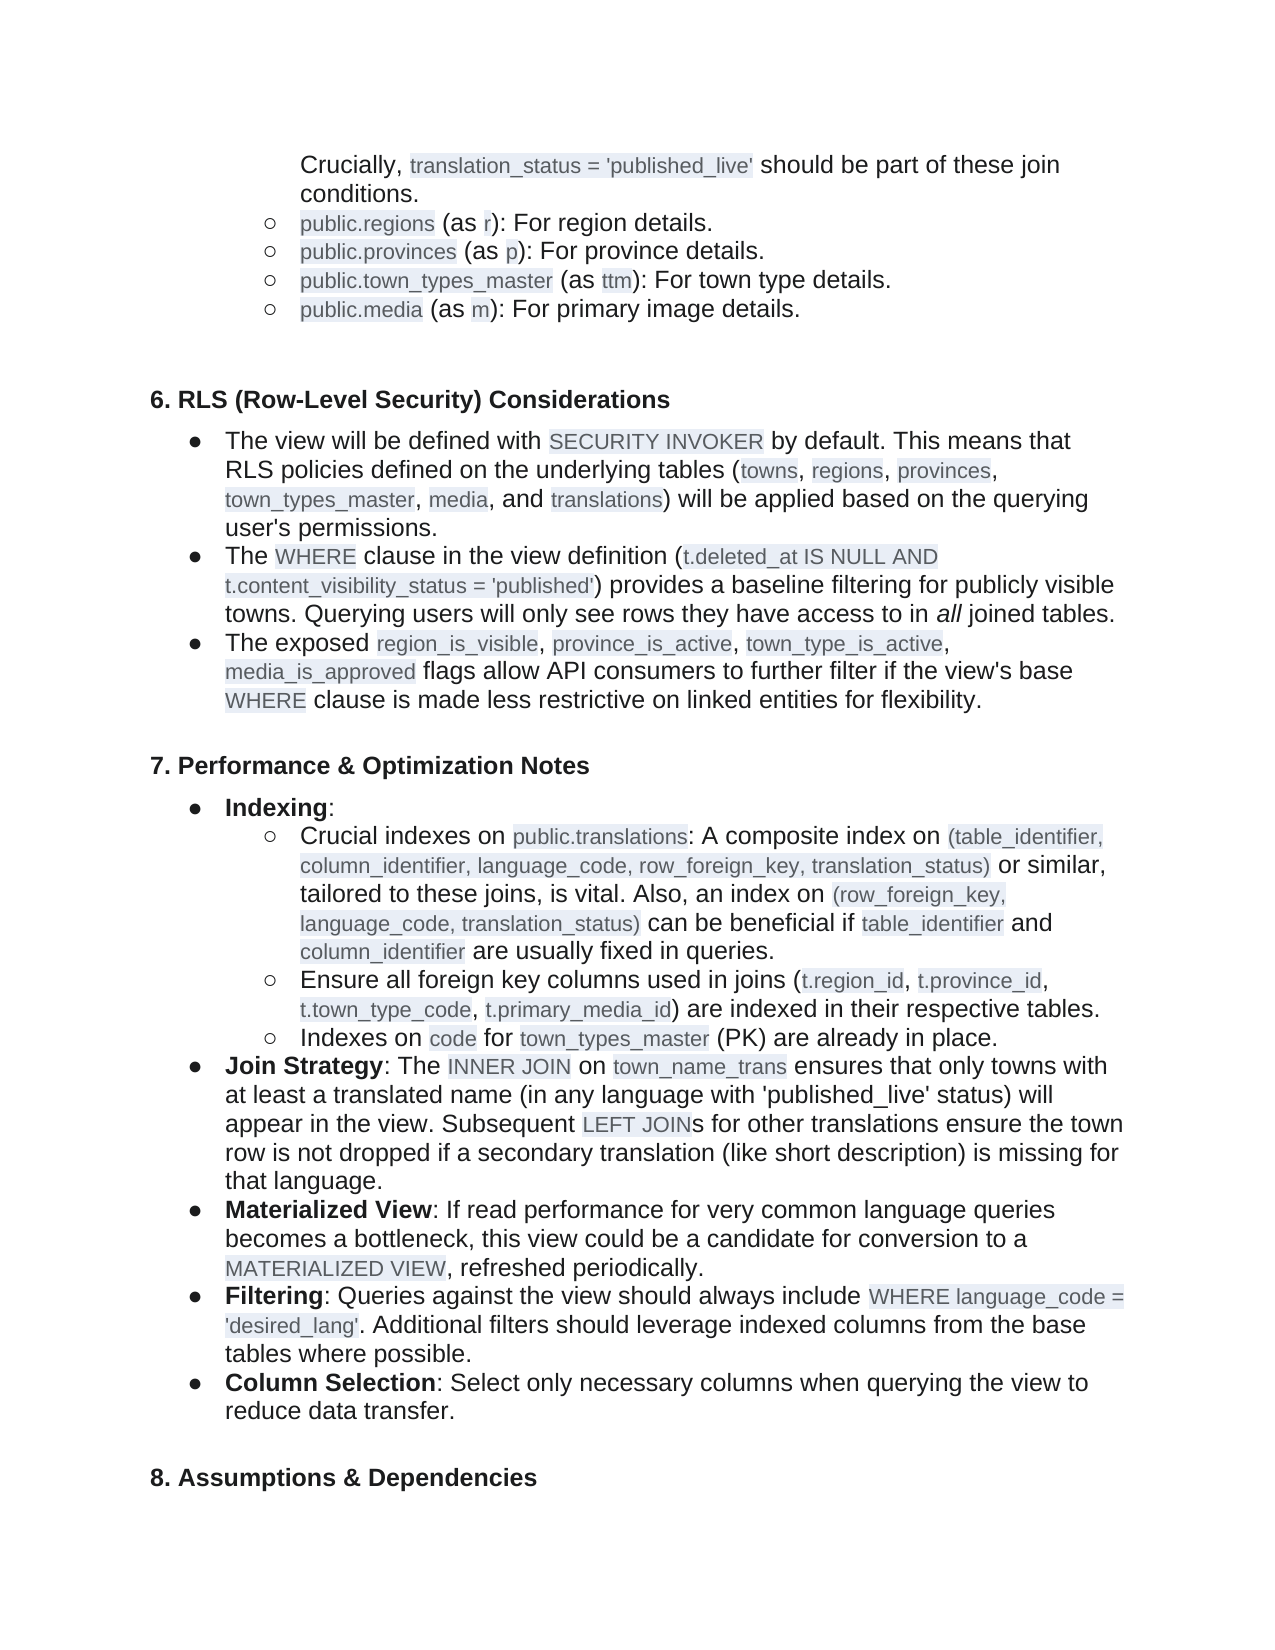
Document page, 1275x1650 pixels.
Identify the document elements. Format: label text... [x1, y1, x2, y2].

list public.media (as m): For primary image details. [262, 294, 1125, 322]
list Filtering: Queries against the view should always include WHERE language_code = 'desired_lang'. Additional filters should leverage indexed columns from the base tables where possible. [187, 1281, 1125, 1367]
list Ensure all foreign key columns used in joins (t.region_id, t.province_id, t.town_type_code, t.primary_media_id) are indexed in their respective tables. [262, 965, 1125, 1022]
list The exposed region_is_visible, province_is_active, town_type_is_active, media_is_approved flags allow API consumers to further filter if the view's base WHERE clause is made less restrictive on linked entities for flexibility. [187, 627, 1125, 714]
list Indexing: [187, 792, 1125, 821]
list Materialized View: If read performance for very common language queries becomes a bottleneck, this view could be a candidate for conversion to a MATERIALIZED VIEW, refreshed periodically. [187, 1195, 1125, 1281]
list public.regions (as r): For region details. [262, 207, 1125, 236]
list public.town_types_master (as ttm): For town type details. [262, 265, 1125, 294]
text 8. Assumptions & Dependencies [150, 1462, 1125, 1491]
text 6. RLS (Row-Level Security) Considerations [150, 385, 1125, 414]
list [262, 150, 1125, 207]
list Indexes on code for town_types_master (PK) are already in place. [262, 1022, 1125, 1051]
list public.provinces (as p): For province details. [262, 236, 1125, 265]
list Crucial indexes on public.translations: A composite index on (table_identifier, column_identifier, language_code, row_foreign_key, translation_status) or similar, tailored to these joins, is vital. Also, an index on (row_foreign_key, language_code, translation_status) can be beneficial if table_identifier and column_identifier are usually fixed in queries. [262, 821, 1125, 965]
list Join Strategy: The INNER JOIN on town_name_trans ensures that only towns with at least a translated name (in any language with 'published_live' status) will appear in the view. Subsequent LEFT JOINs for other translations ensure the town row is not dropped if a secondary translation (like short description) is missing for that language. [187, 1051, 1125, 1195]
text 7. Performance & Optimization Notes [150, 751, 1125, 780]
list The view will be defined with SECURITY INVOKER by default. This means that RLS policies defined on the underlying tables (towns, regions, provinces, town_types_master, media, and translations) will be applied based on the querying user's permissions. [187, 426, 1125, 541]
list Column Selection: Select only necessary columns when querying the view to reduce data transfer. [187, 1367, 1125, 1425]
list The WHERE clause in the view definition (t.deleted_at IS NULL AND t.content_visibility_status = 'published') provides a baseline filtering for publicly visible towns. Querying users will only see rows they have access to in all joined tables. [187, 541, 1125, 627]
